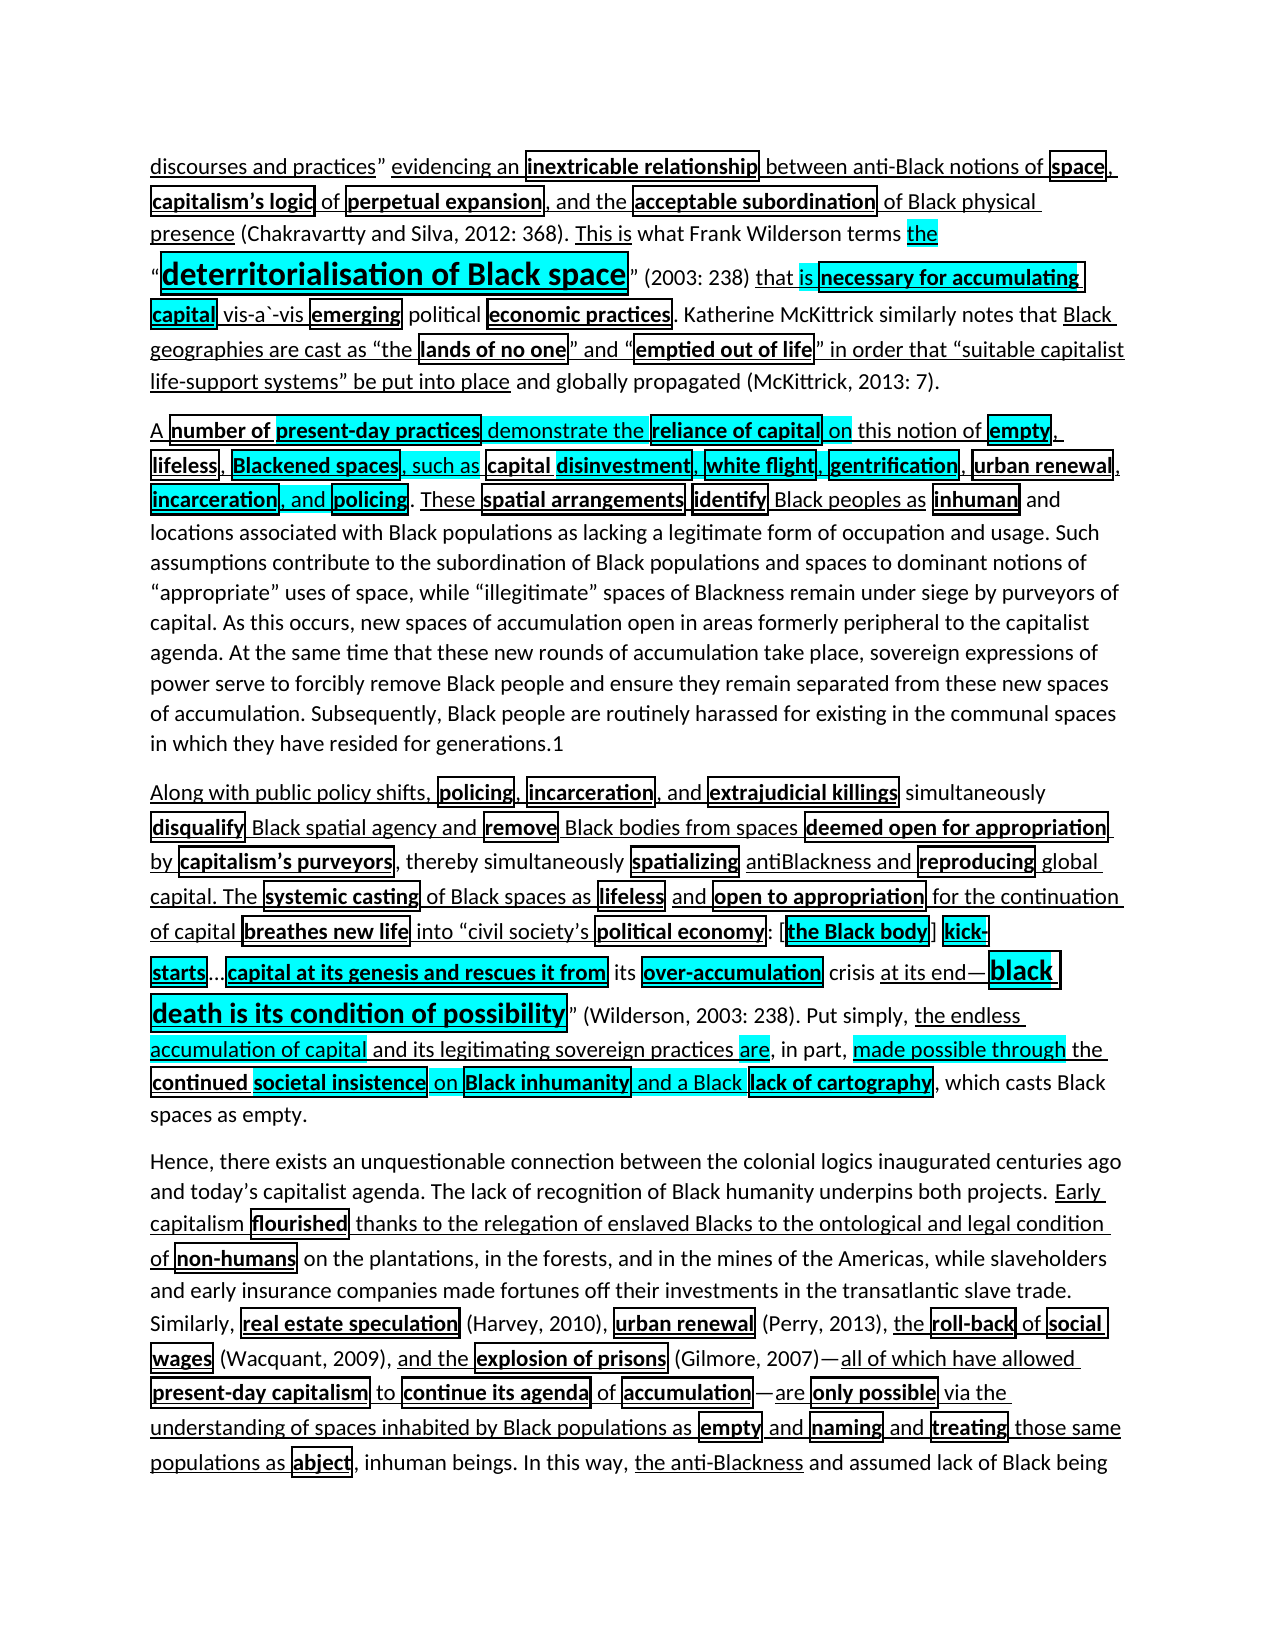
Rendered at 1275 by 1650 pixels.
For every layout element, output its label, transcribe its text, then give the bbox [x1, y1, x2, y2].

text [150, 150, 1125, 359]
text Along with public policy shifts, policing, incarceration, and extrajudicial killings simultaneously disqualify Black spatial agency and remove Black bodies from spaces deemed open for appropriation by capitalism’s purveyors, thereby simultaneously spatializing antiBlackness and reproducing global capital. The systemic casting of Black spaces as lifeless and open to appropriation for the continuation of capital breathes new life into “civil society’s political economy: [the Black body] kick-starts...capital at its genesis and rescues it from its over-accumulation crisis at its end—black death is its condition of possibility” (Wilderson, 2003: 238). Put simply, the endless accumulation of capital and its legitimating sovereign practices are, in part, made possible through the continued societal insistence on Black inhumanity and a Black lack of cartography, which casts Black spaces as empty. [150, 776, 1125, 1128]
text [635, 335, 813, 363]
text A number of present-day practices demonstrate the reliance of capital on this notion of empty, lifeless, Blackened spaces, such as capital disinvestment, white flight, gentrification, urban renewal, incarceration, and policing. These spatial arrangements identify Black peoples as inhuman and locations associated with Black populations as lacking a legitimate form of occupation and usage. Such assumptions contribute to the subordination of Black populations and spaces to dominant notions of “appropriate” uses of space, while “illegitimate” spaces of Blackness remain under siege by purveyors of capital. As this occurs, new spaces of accumulation open in areas formerly peripheral to the capitalist agenda. At the same time that these new rounds of accumulation take place, sovereign expressions of power serve to forcibly remove Black people and ensure they remain separated from these new spaces of accumulation. Subsequently, Black people are routinely harassed for existing in the communal spaces in which they have resided for generations.1 [150, 414, 1125, 757]
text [150, 1147, 1125, 1478]
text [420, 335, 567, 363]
